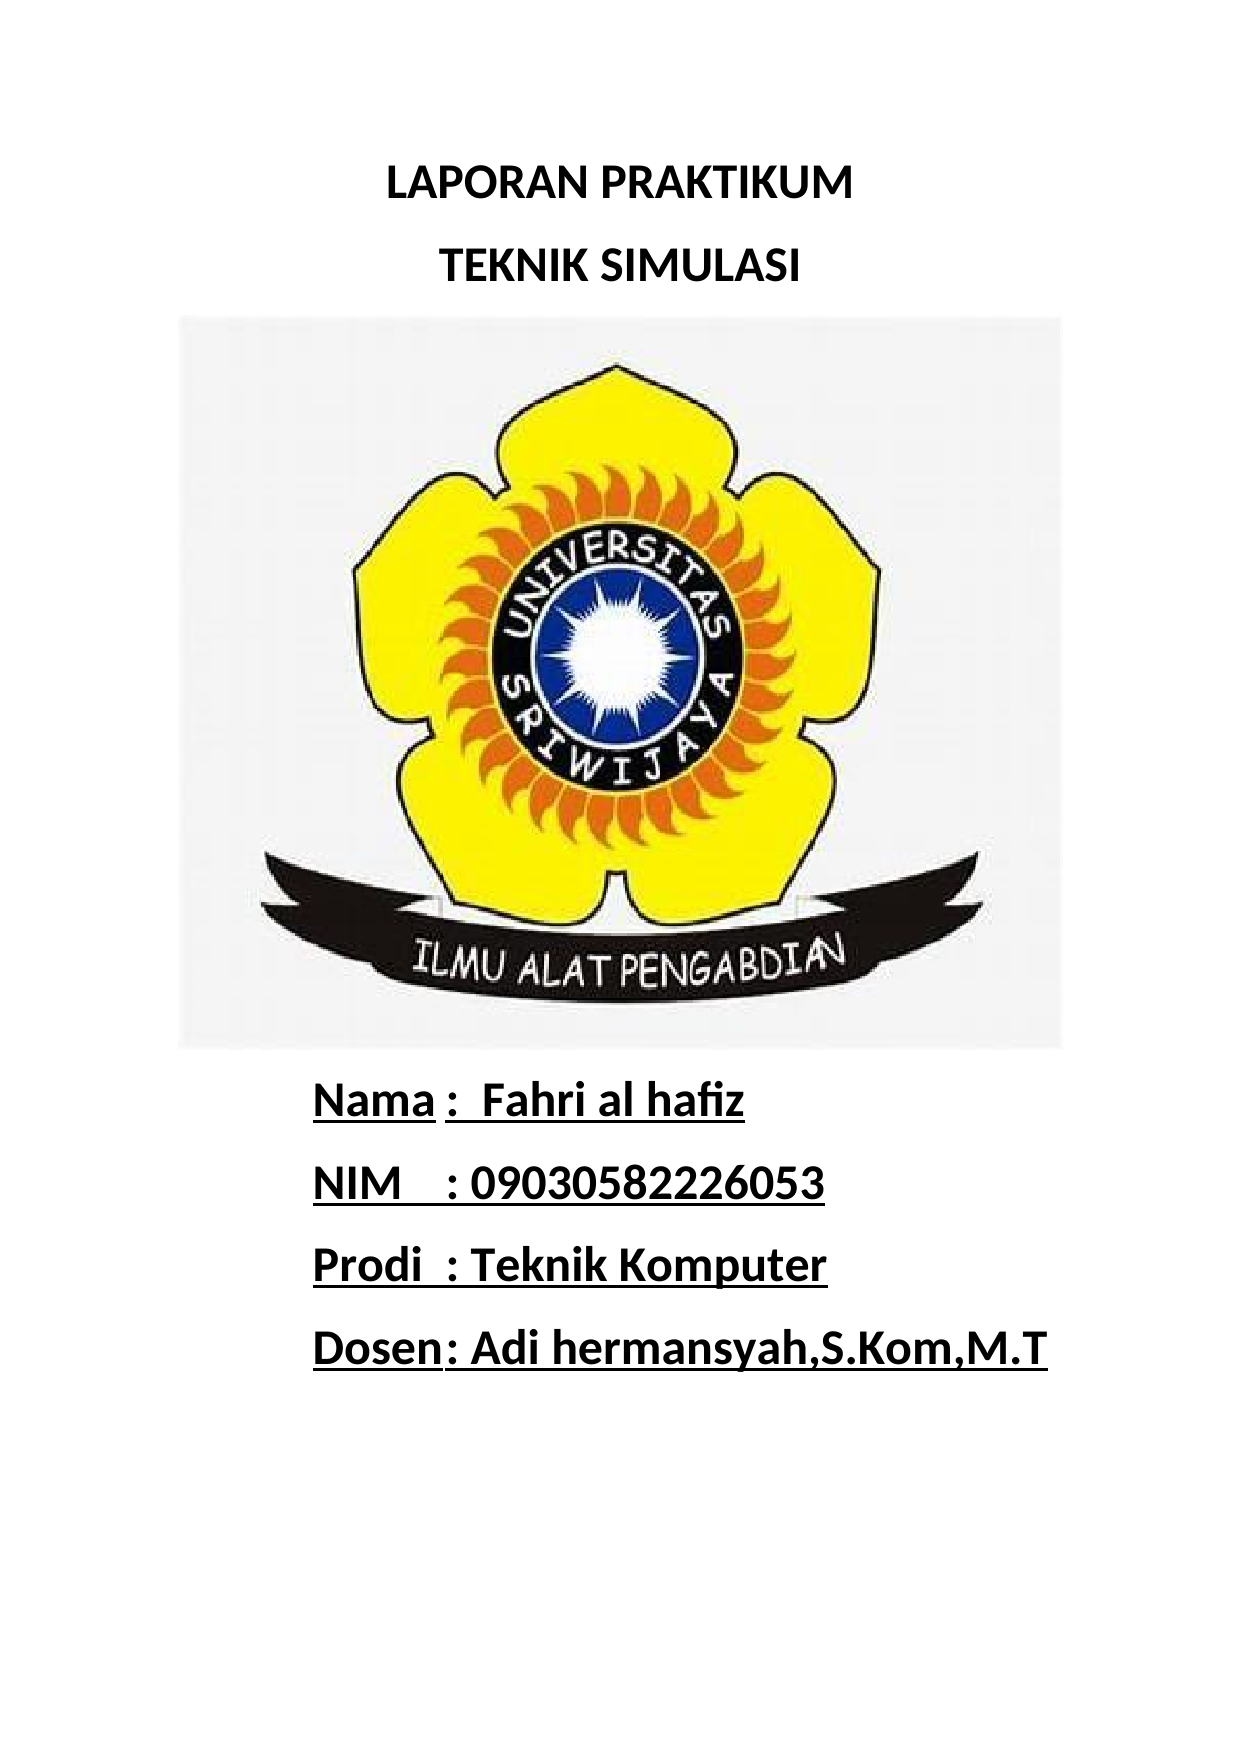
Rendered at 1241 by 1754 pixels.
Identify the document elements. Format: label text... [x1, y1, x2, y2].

text Nama : Fahri al hafiz [312, 1068, 1090, 1129]
picture [177, 315, 1063, 1050]
text NIM : 09030582226053 [312, 1151, 1090, 1212]
text Dosen : Adi hermansyah,S.Kom,M.T [312, 1316, 1090, 1377]
text TEKNIK SIMULASI [150, 232, 1090, 293]
text LAPORAN PRAKTIKUM [150, 150, 1090, 211]
text Prodi : Teknik Komputer [312, 1233, 1090, 1294]
